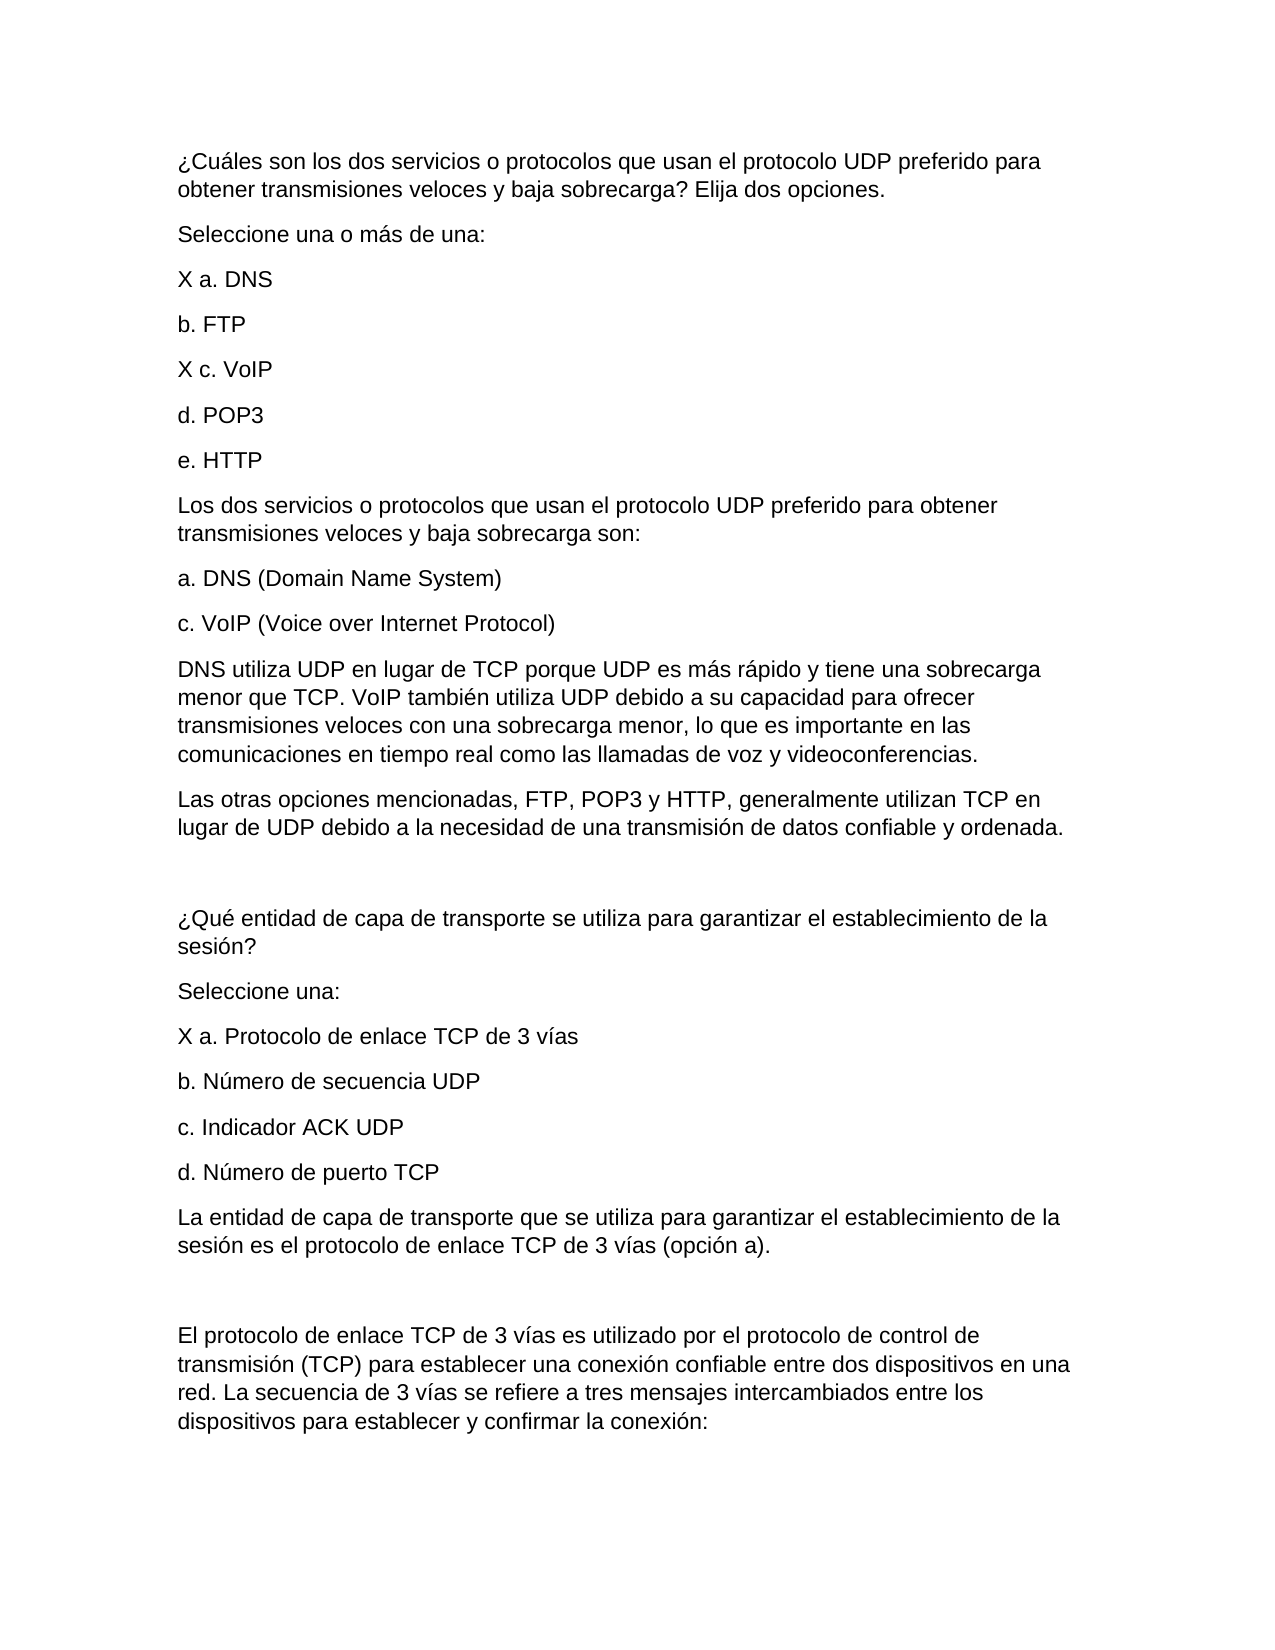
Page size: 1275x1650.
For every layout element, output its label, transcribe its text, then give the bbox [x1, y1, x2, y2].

text Las otras opciones mencionadas, FTP, POP3 y HTTP, generalmente utilizan TCP en lugar de UDP debido a la necesidad de una transmisión de datos confiable y ordenada. [177, 786, 1098, 841]
text b. FTP [177, 311, 1098, 338]
text d. POP3 [177, 402, 1098, 428]
text d. Número de puerto TCP [177, 1158, 1098, 1185]
text Los dos servicios o protocolos que usan el protocolo UDP preferido para obtener transmisiones veloces y baja sobrecarga son: [177, 492, 1098, 547]
text X a. Protocolo de enlace TCP de 3 vías [177, 1023, 1098, 1049]
text El protocolo de enlace TCP de 3 vías es utilizado por el protocolo de control de transmisión (TCP) para establecer una conexión confiable entre dos dispositivos en una red. La secuencia de 3 vías se refiere a tres mensajes intercambiados entre los dispositivos para establecer y confirmar la conexión: [177, 1322, 1098, 1434]
text b. Número de secuencia UDP [177, 1068, 1098, 1095]
text X a. DNS [177, 266, 1098, 293]
text X c. VoIP [177, 356, 1098, 383]
text Seleccione una: [177, 978, 1098, 1004]
text e. HTTP [177, 447, 1098, 473]
text ¿Cuáles son los dos servicios o protocolos que usan el protocolo UDP preferido para obtener transmisiones veloces y baja sobrecarga? Elija dos opciones. [177, 148, 1098, 202]
text a. DNS (Domain Name System) [177, 565, 1098, 592]
text La entidad de capa de transporte que se utiliza para garantizar el establecimiento de la sesión es el protocolo de enlace TCP de 3 vías (opción a). [177, 1204, 1098, 1258]
text Seleccione una o más de una: [177, 221, 1098, 247]
text DNS utiliza UDP en lugar de TCP porque UDP es más rápido y tiene una sobrecarga menor que TCP. VoIP también utiliza UDP debido a su capacidad para ofrecer transmisiones veloces con una sobrecarga menor, lo que es importante en las comunicaciones en tiempo real como las llamadas de voz y videoconferencias. [177, 656, 1098, 767]
text ¿Qué entidad de capa de transporte se utiliza para garantizar el establecimiento de la sesión? [177, 904, 1098, 959]
text c. VoIP (Voice over Internet Protocol) [177, 610, 1098, 637]
text c. Indicador ACK UDP [177, 1113, 1098, 1140]
